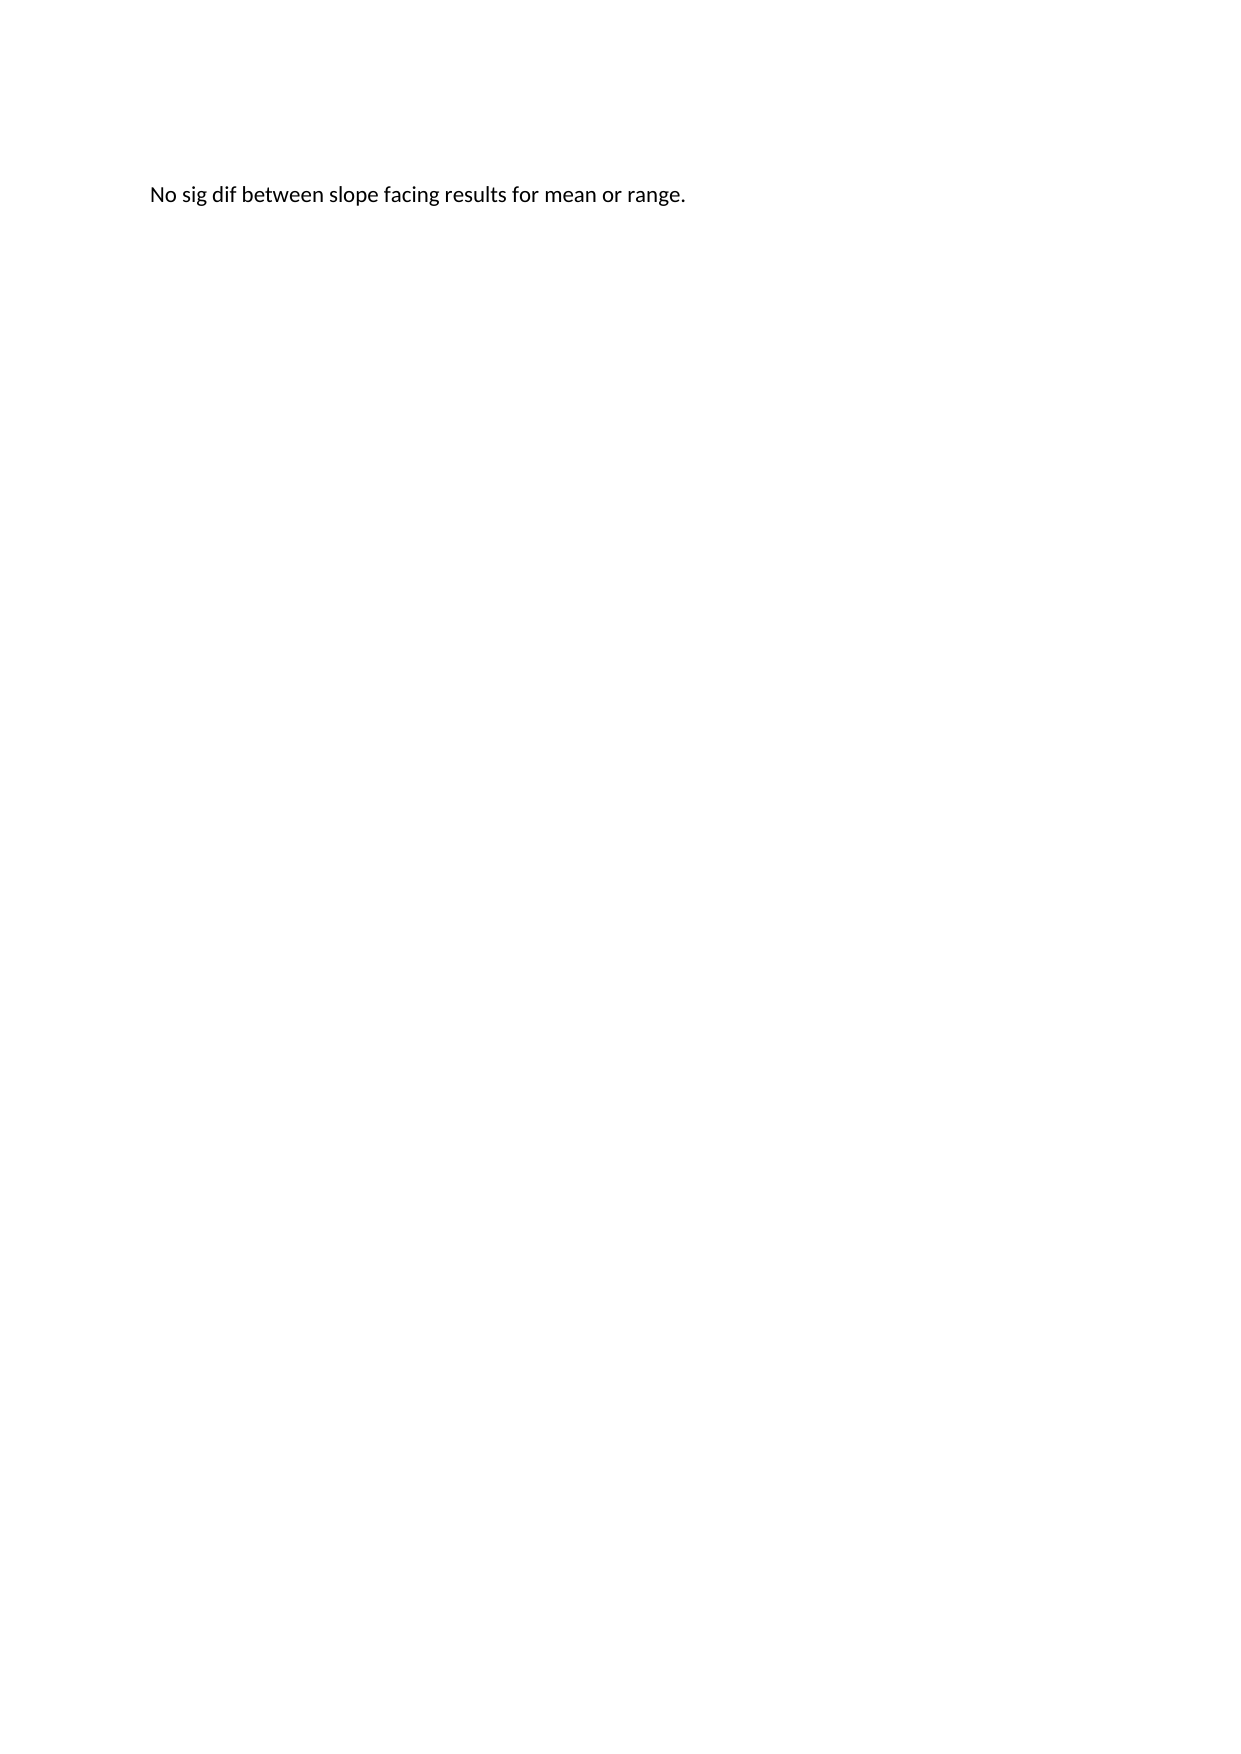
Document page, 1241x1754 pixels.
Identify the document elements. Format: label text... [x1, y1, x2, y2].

text No sig dif between slope facing results for mean or range. [150, 180, 1090, 208]
